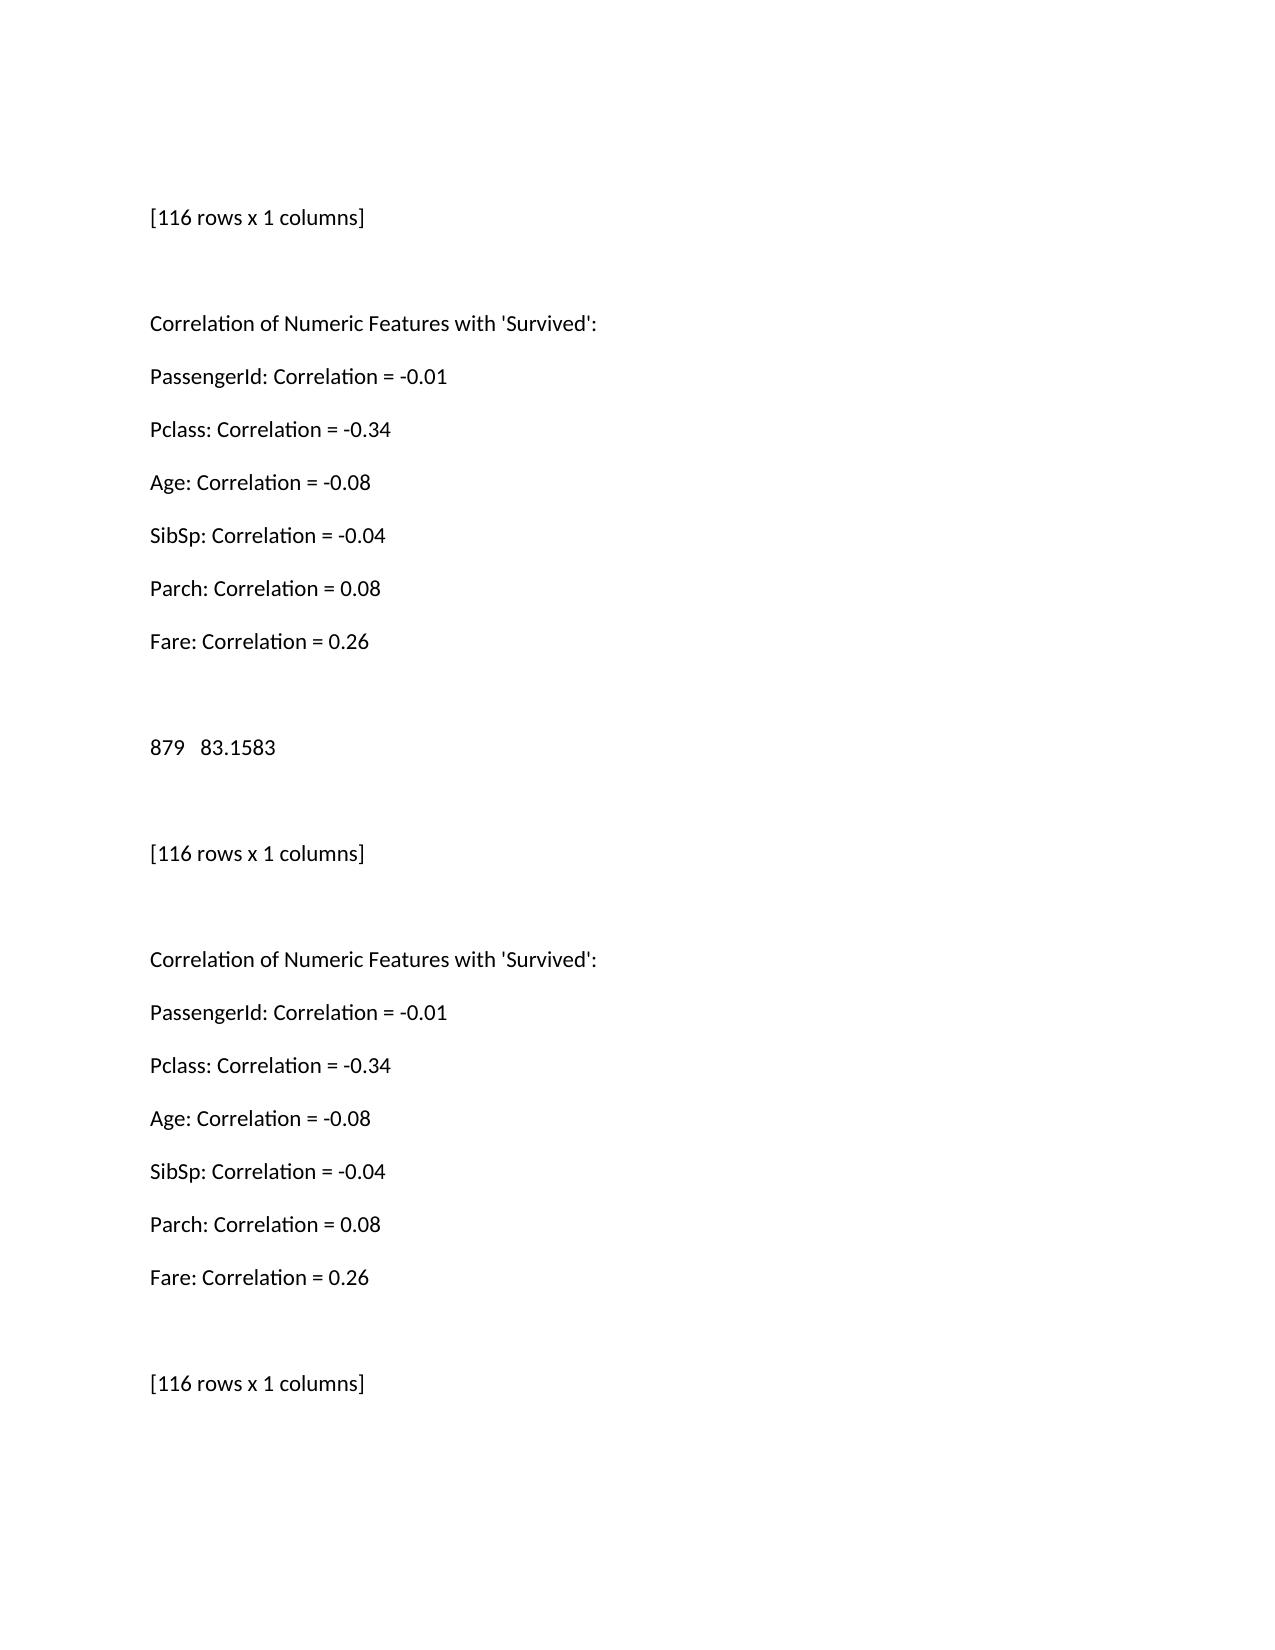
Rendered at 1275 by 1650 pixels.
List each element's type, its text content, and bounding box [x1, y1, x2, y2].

text 879 83.1583 [150, 733, 1125, 761]
text [116 rows x 1 columns] [150, 839, 1125, 867]
text [116 rows x 1 columns] [150, 203, 1125, 231]
text Pclass: Correlation = -0.34 [150, 1051, 1125, 1079]
text Age: Correlation = -0.08 [150, 1104, 1125, 1132]
text Age: Correlation = -0.08 [150, 468, 1125, 496]
text SibSp: Correlation = -0.04 [150, 1157, 1125, 1185]
text Correlation of Numeric Features with 'Survived': [150, 309, 1125, 337]
text [116 rows x 1 columns] [150, 1369, 1125, 1397]
text Fare: Correlation = 0.26 [150, 1263, 1125, 1291]
text SibSp: Correlation = -0.04 [150, 521, 1125, 549]
text Fare: Correlation = 0.26 [150, 627, 1125, 655]
text Correlation of Numeric Features with 'Survived': [150, 945, 1125, 973]
text PassengerId: Correlation = -0.01 [150, 362, 1125, 390]
text Pclass: Correlation = -0.34 [150, 415, 1125, 443]
text PassengerId: Correlation = -0.01 [150, 998, 1125, 1026]
text Parch: Correlation = 0.08 [150, 1210, 1125, 1238]
text Parch: Correlation = 0.08 [150, 574, 1125, 602]
